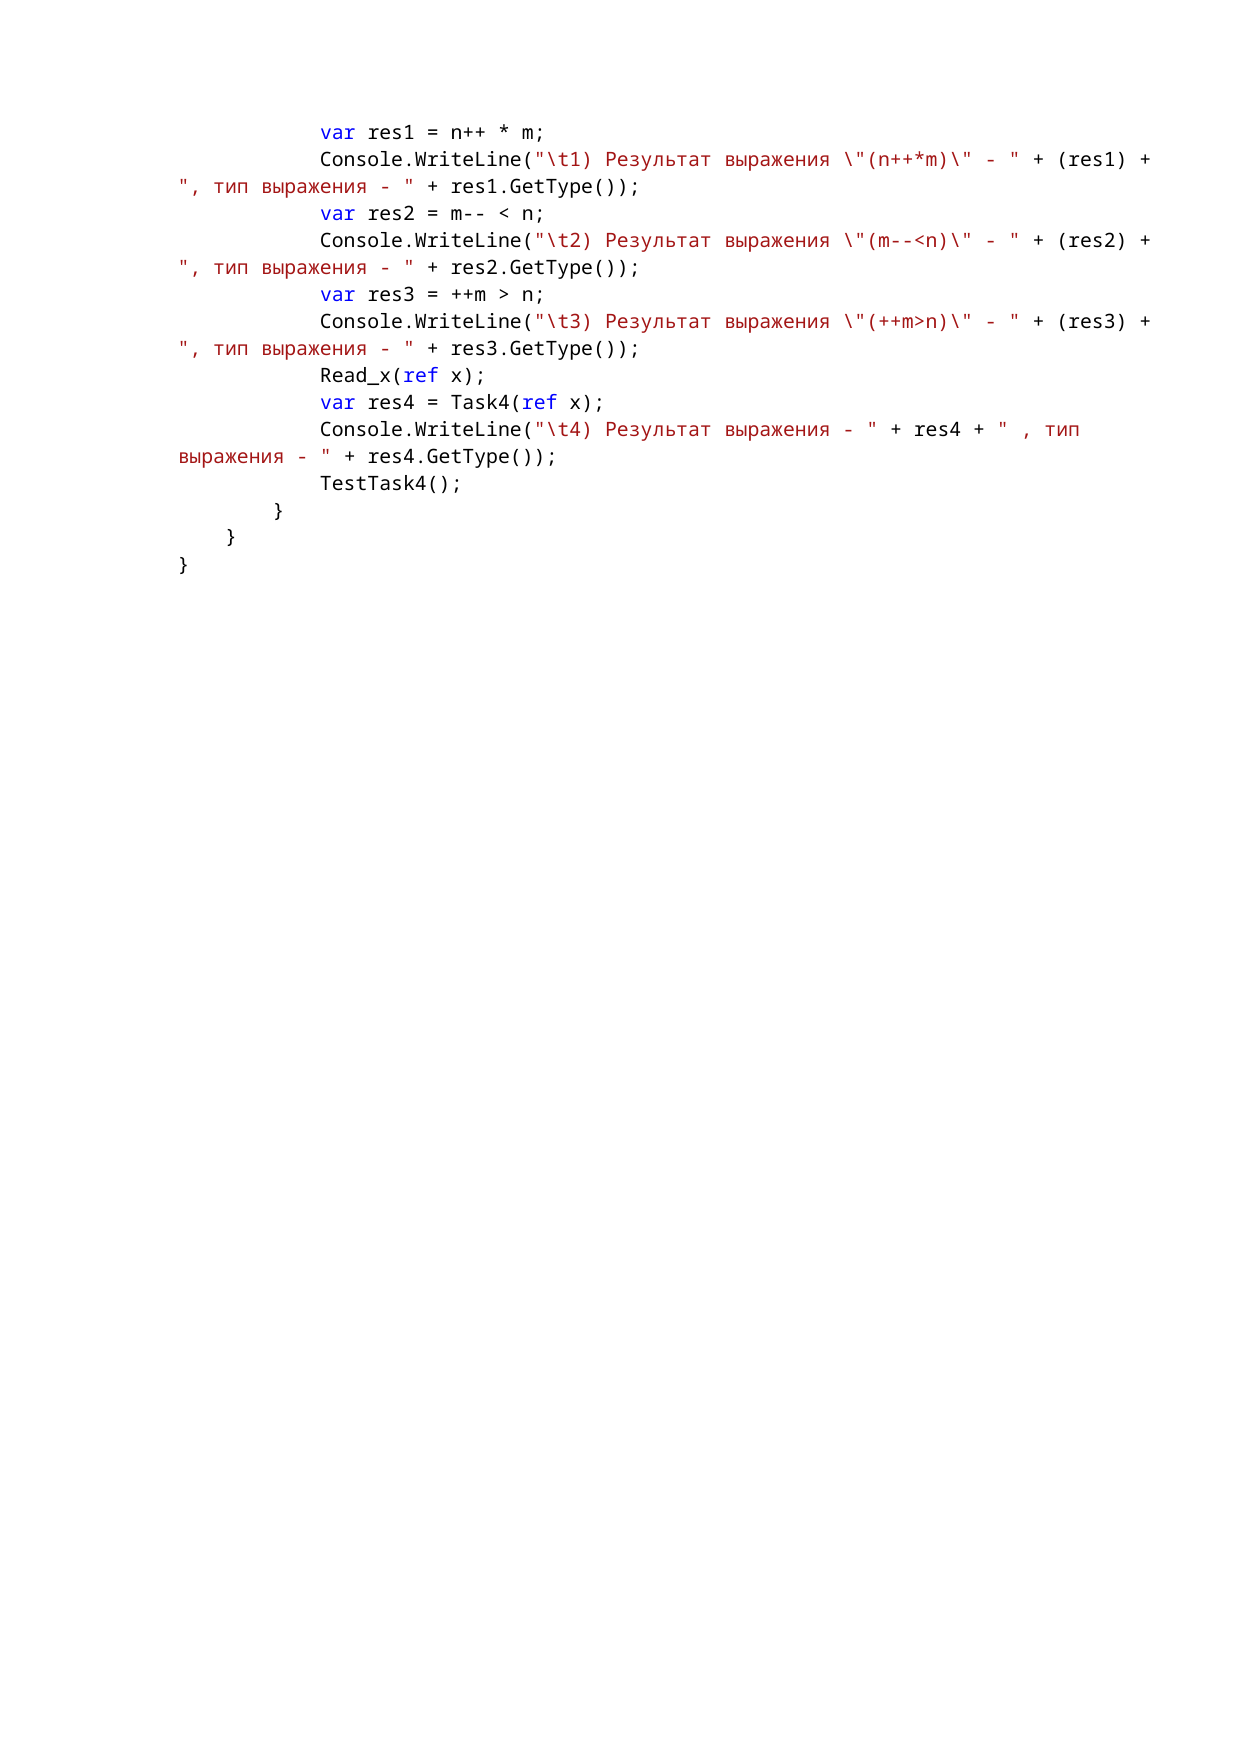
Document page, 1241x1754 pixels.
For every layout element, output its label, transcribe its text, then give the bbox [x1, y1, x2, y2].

text Console.WriteLine("\t4) Результат выражения - " + res4 + " , тип выражения - " + res4.GetType()); [177, 415, 1152, 469]
text } [177, 550, 1152, 577]
text } [177, 496, 1152, 523]
text var res2 = m-- < n; [177, 199, 1152, 226]
text var res1 = n++ * m; [177, 118, 1152, 145]
text Console.WriteLine("\t3) Результат выражения \"(++m>n)\" - " + (res3) + ", тип выражения - " + res3.GetType()); [177, 307, 1152, 361]
text var res3 = ++m > n; [177, 280, 1152, 307]
text var res4 = Task4(ref x); [177, 388, 1152, 415]
text Console.WriteLine("\t1) Результат выражения \"(n++*m)\" - " + (res1) + ", тип выражения - " + res1.GetType()); [177, 145, 1152, 199]
text } [177, 523, 1152, 550]
text Read_x(ref x); [177, 361, 1152, 388]
text TestTask4(); [177, 469, 1152, 496]
text Console.WriteLine("\t2) Результат выражения \"(m--<n)\" - " + (res2) + ", тип выражения - " + res2.GetType()); [177, 226, 1152, 280]
